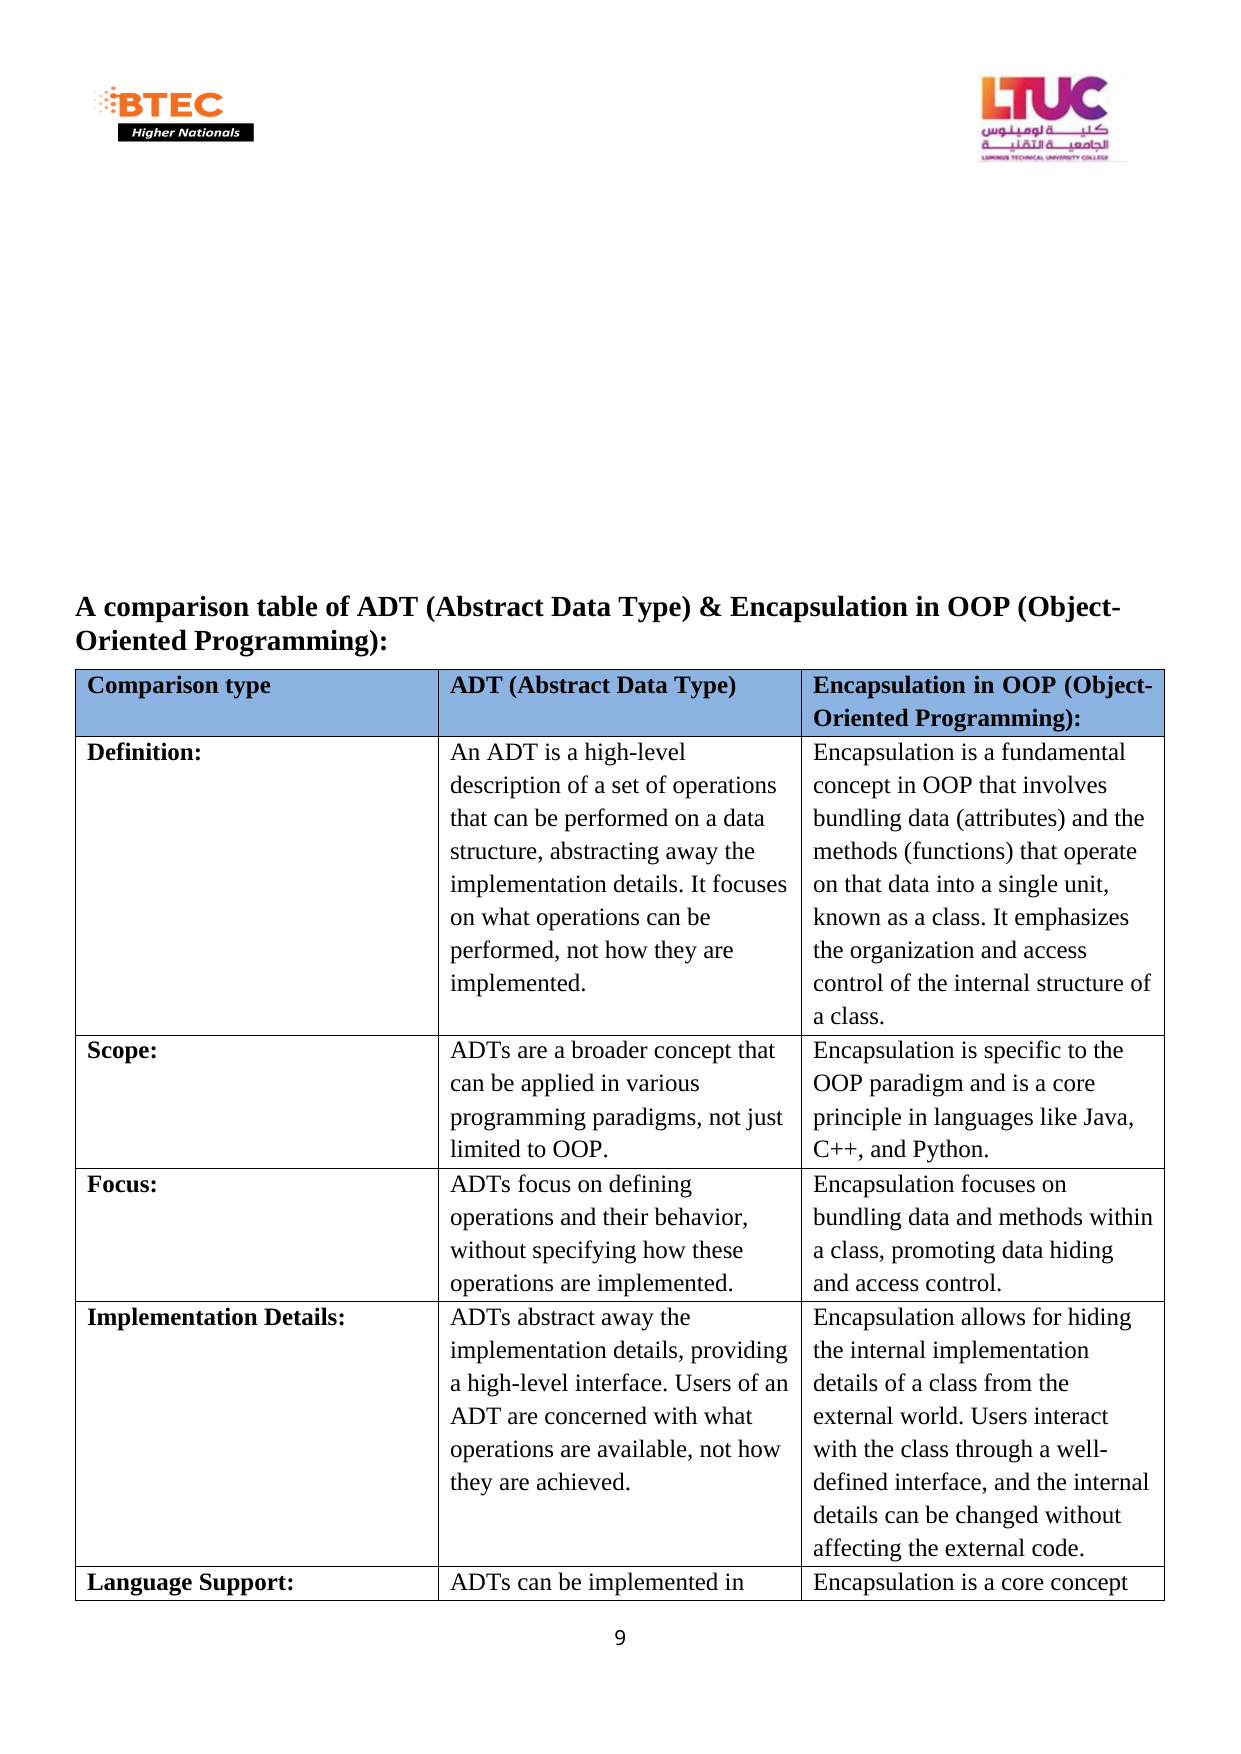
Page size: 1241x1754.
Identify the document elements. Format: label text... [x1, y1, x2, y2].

table_cell ADTs are a broader concept that can be applied in various programming paradigms, not just limited to OOP. [439, 1036, 801, 1168]
table_cell ADTs can be implemented in various programming paradigms, including procedural programming. [439, 1567, 801, 1600]
picture [978, 73, 1127, 163]
text A comparison table of ADT (Abstract Data Type) & Encapsulation in OOP (Object-Oriented Programming): [75, 589, 1165, 657]
table_cell Definition: [76, 737, 438, 1034]
table_header ADT (Abstract Data Type) [439, 670, 801, 736]
table_cell Encapsulation allows for hiding the internal implementation details of a class from the external world. Users interact with the class through a well-defined interface, and the internal details can be changed without affecting the external code. [802, 1302, 1164, 1566]
table_cell Scope: [76, 1036, 438, 1168]
table_cell ADTs abstract away the implementation details, providing a high-level interface. Users of an ADT are concerned with what operations are available, not how they are achieved. [439, 1302, 801, 1566]
table_cell Focus: [76, 1169, 438, 1301]
table_cell Implementation Details: [76, 1302, 438, 1566]
picture [75, 76, 264, 150]
table_header Encapsulation in OOP (Object-Oriented Programming): [802, 670, 1164, 736]
table_cell An ADT is a high-level description of a set of operations that can be performed on a data structure, abstracting away the implementation details. It focuses on what operations can be performed, not how they are implemented. [439, 737, 801, 1034]
table_cell ADTs focus on defining operations and their behavior, without specifying how these operations are implemented. [439, 1169, 801, 1301]
table_cell Encapsulation is a fundamental concept in OOP that involves bundling data (attributes) and the methods (functions) that operate on that data into a single unit, known as a class. It emphasizes the organization and access control of the internal structure of a class. [802, 737, 1164, 1034]
table_header Comparison type [76, 670, 438, 736]
table_cell Encapsulation is a core concept in OOP languages and is an integral part of class-based development. [802, 1567, 1164, 1600]
table_cell Encapsulation focuses on bundling data and methods within a class, promoting data hiding and access control. [802, 1169, 1164, 1301]
table_cell Encapsulation is specific to the OOP paradigm and is a core principle in languages like Java, C++, and Python. [802, 1036, 1164, 1168]
table_cell Language Support: [76, 1567, 438, 1600]
